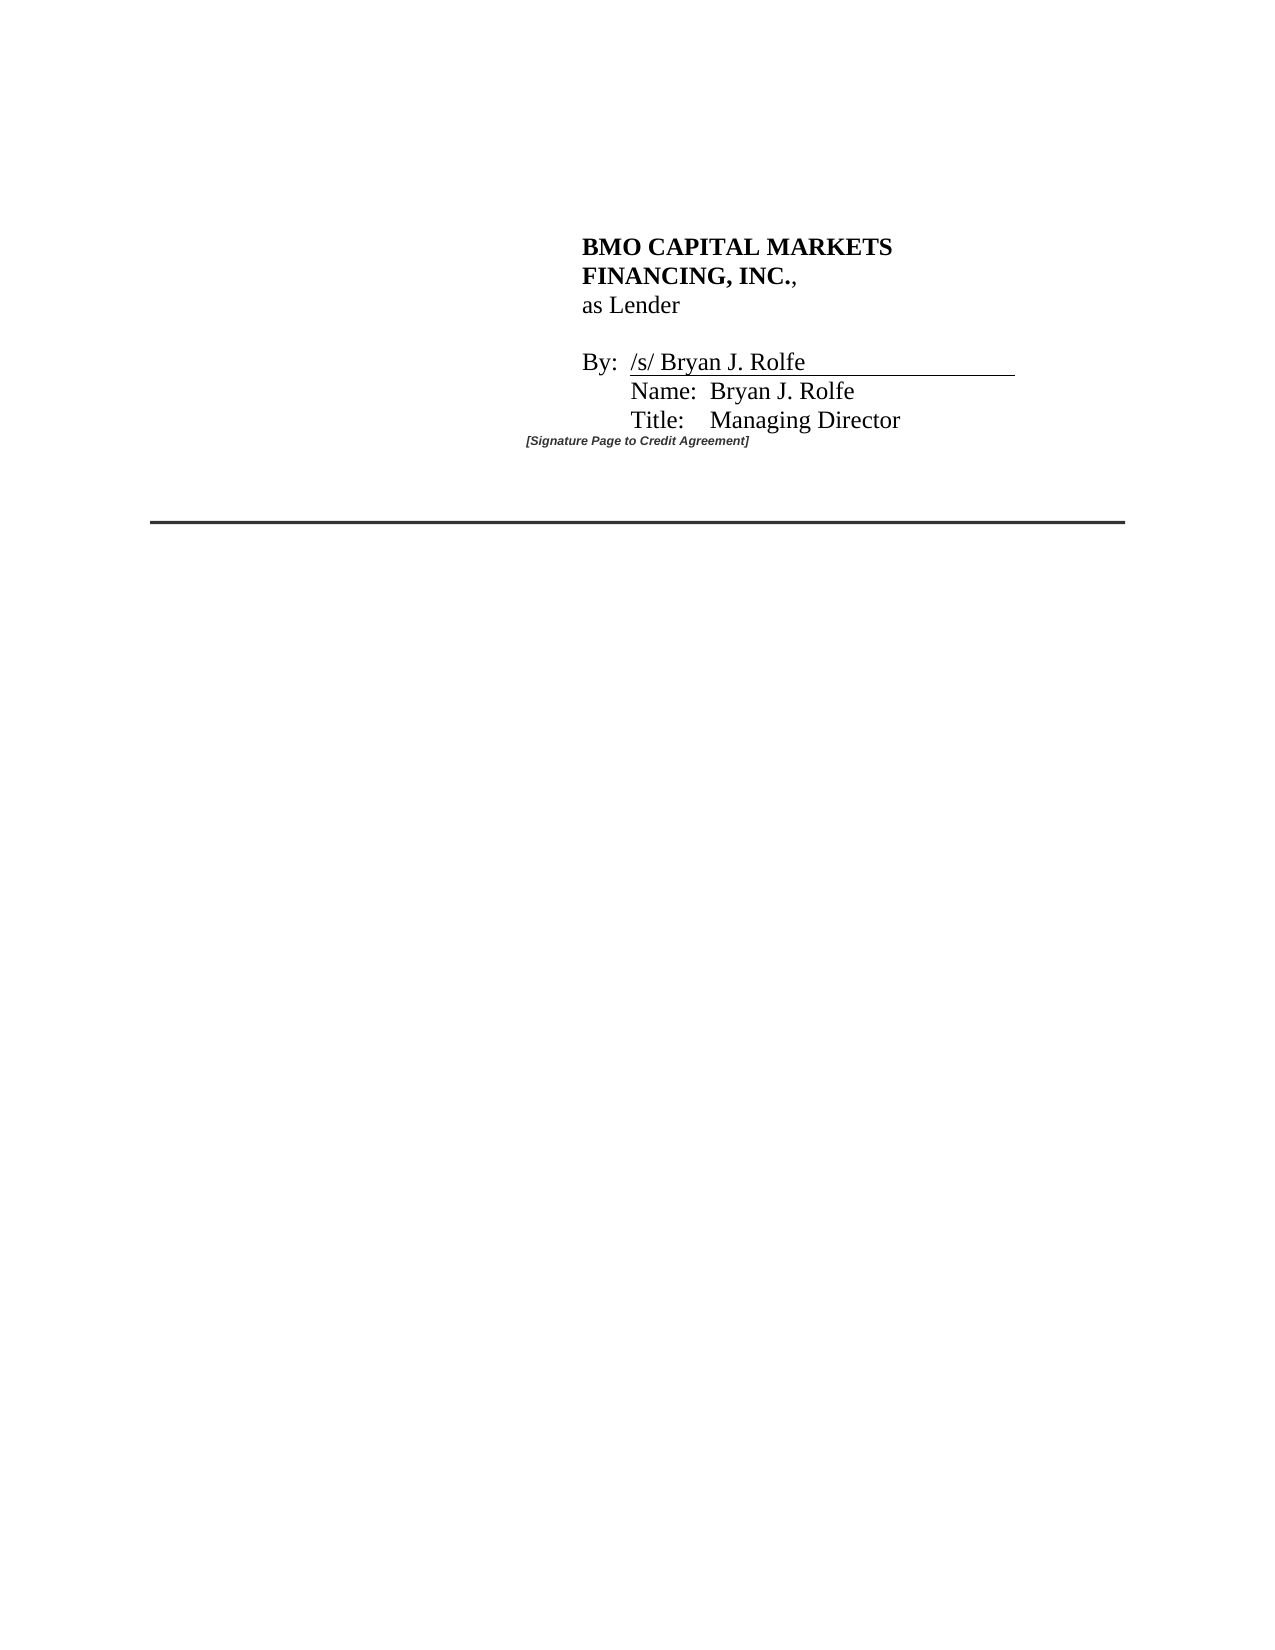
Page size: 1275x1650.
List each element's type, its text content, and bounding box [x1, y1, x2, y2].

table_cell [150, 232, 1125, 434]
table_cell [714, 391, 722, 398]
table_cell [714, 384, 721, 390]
text [Signature Page to Credit Agreement] [150, 434, 1125, 448]
